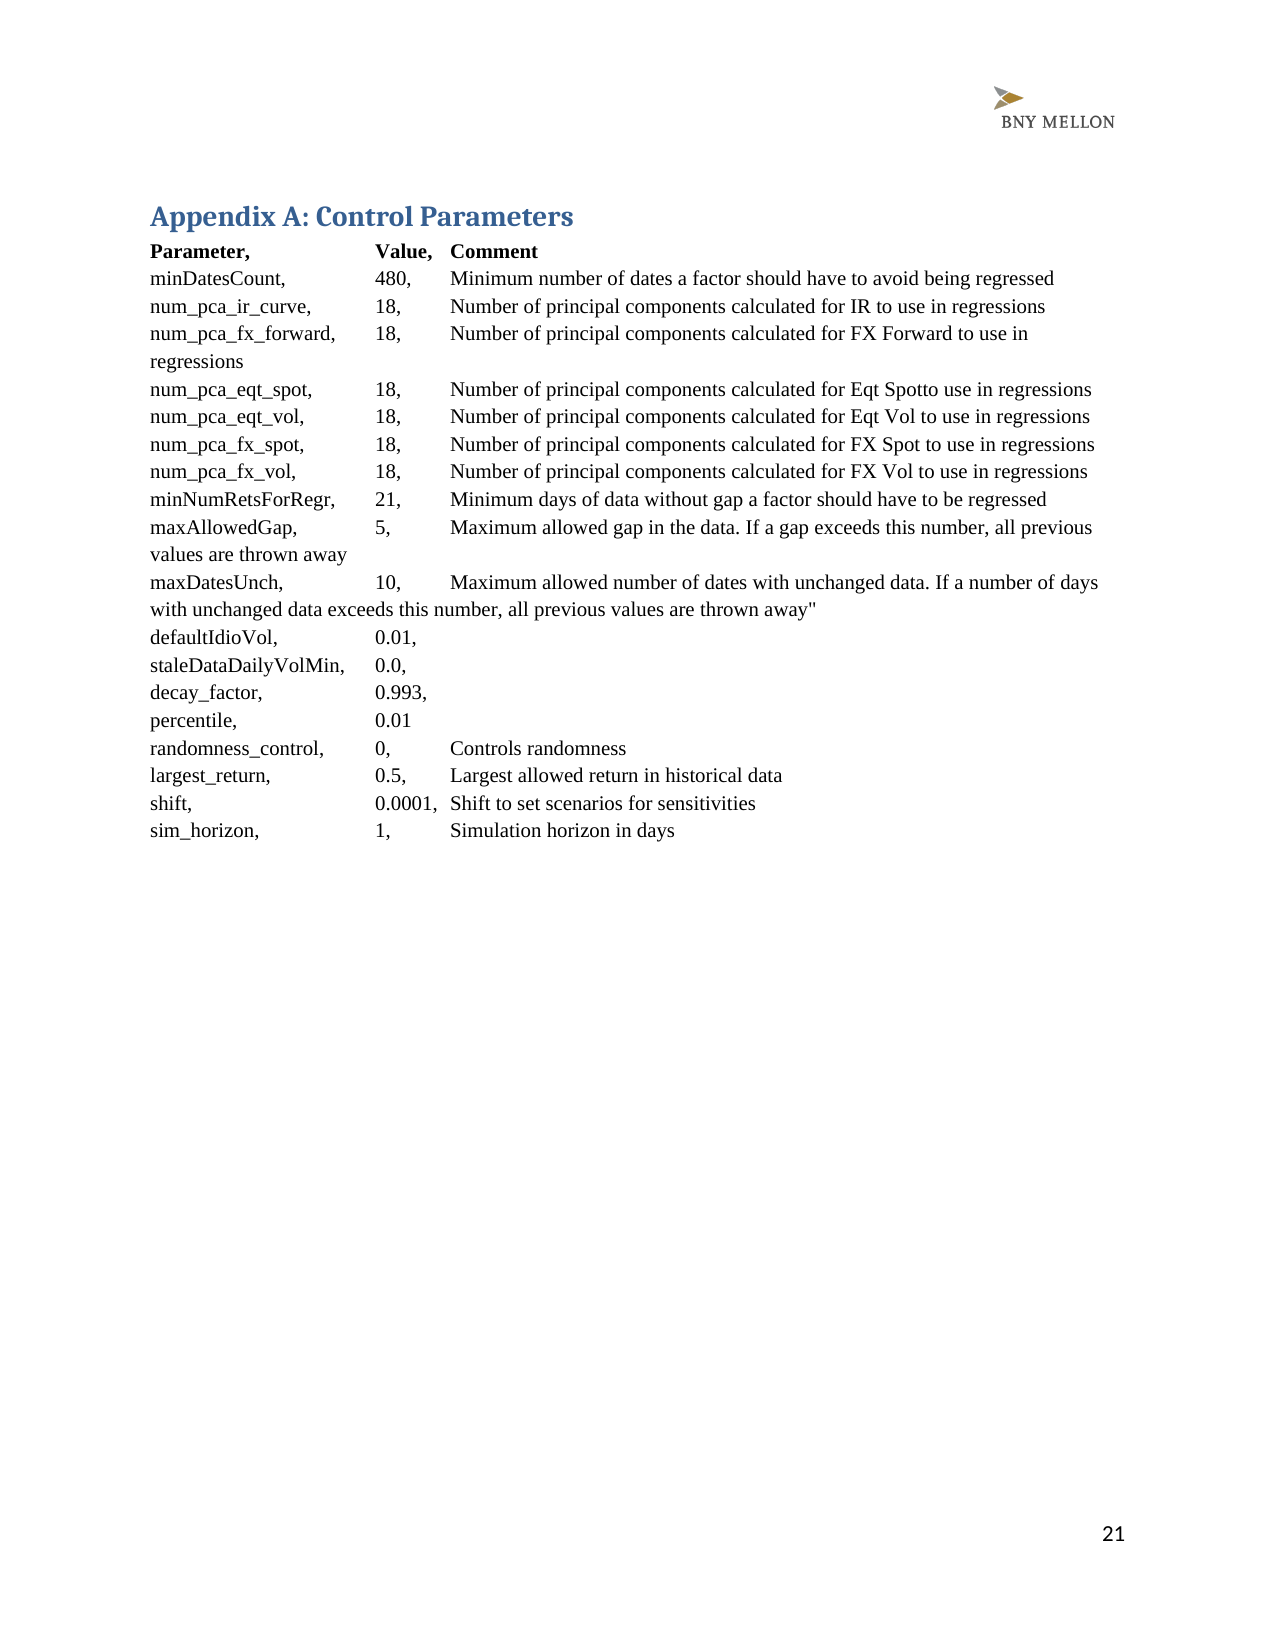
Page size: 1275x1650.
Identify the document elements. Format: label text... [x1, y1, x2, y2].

text minNumRetsForRegr, 21, Minimum days of data without gap a factor should have to be regressed [150, 487, 1125, 511]
text maxDatesUnch, 10, Maximum allowed number of dates with unchanged data. If a number of days with unchanged data exceeds this number, all previous values are thrown away" [150, 570, 1125, 621]
text num_pca_eqt_vol, 18, Number of principal components calculated for Eqt Vol to use in regressions [150, 404, 1125, 428]
text decay_factor, 0.993, [150, 680, 1125, 704]
text randomness_control, 0, Controls randomness [150, 735, 1125, 759]
text percentile, 0.01 [150, 708, 1125, 732]
text num_pca_ir_curve, 18, Number of principal components calculated for IR to use in regressions [150, 294, 1125, 318]
text num_pca_fx_spot, 18, Number of principal components calculated for FX Spot to use in regressions [150, 432, 1125, 456]
text sim_horizon, 1, Simulation horizon in days [150, 818, 1125, 842]
text num_pca_eqt_spot, 18, Number of principal components calculated for Eqt Spotto use in regressions [150, 377, 1125, 401]
text staleDataDailyVolMin, 0.0, [150, 653, 1125, 677]
text Parameter, Value, Comment [150, 238, 1125, 263]
text defaultIdioVol, 0.01, [150, 625, 1125, 649]
text largest_return, 0.5, Largest allowed return in historical data [150, 763, 1125, 787]
subtitle Appendix A: Control Parameters [150, 200, 1125, 233]
text num_pca_fx_vol, 18, Number of principal components calculated for FX Vol to use in regressions [150, 459, 1125, 483]
text num_pca_fx_forward, 18, Number of principal components calculated for FX Forward to use in regressions [150, 321, 1125, 373]
text minDatesCount, 480, Minimum number of dates a factor should have to avoid being regressed [150, 266, 1125, 290]
text shift, 0.0001, Shift to set scenarios for sensitivities [150, 791, 1125, 815]
text maxAllowedGap, 5, Maximum allowed gap in the data. If a gap exceeds this number, all previous values are thrown away [150, 514, 1125, 566]
picture [982, 75, 1125, 140]
